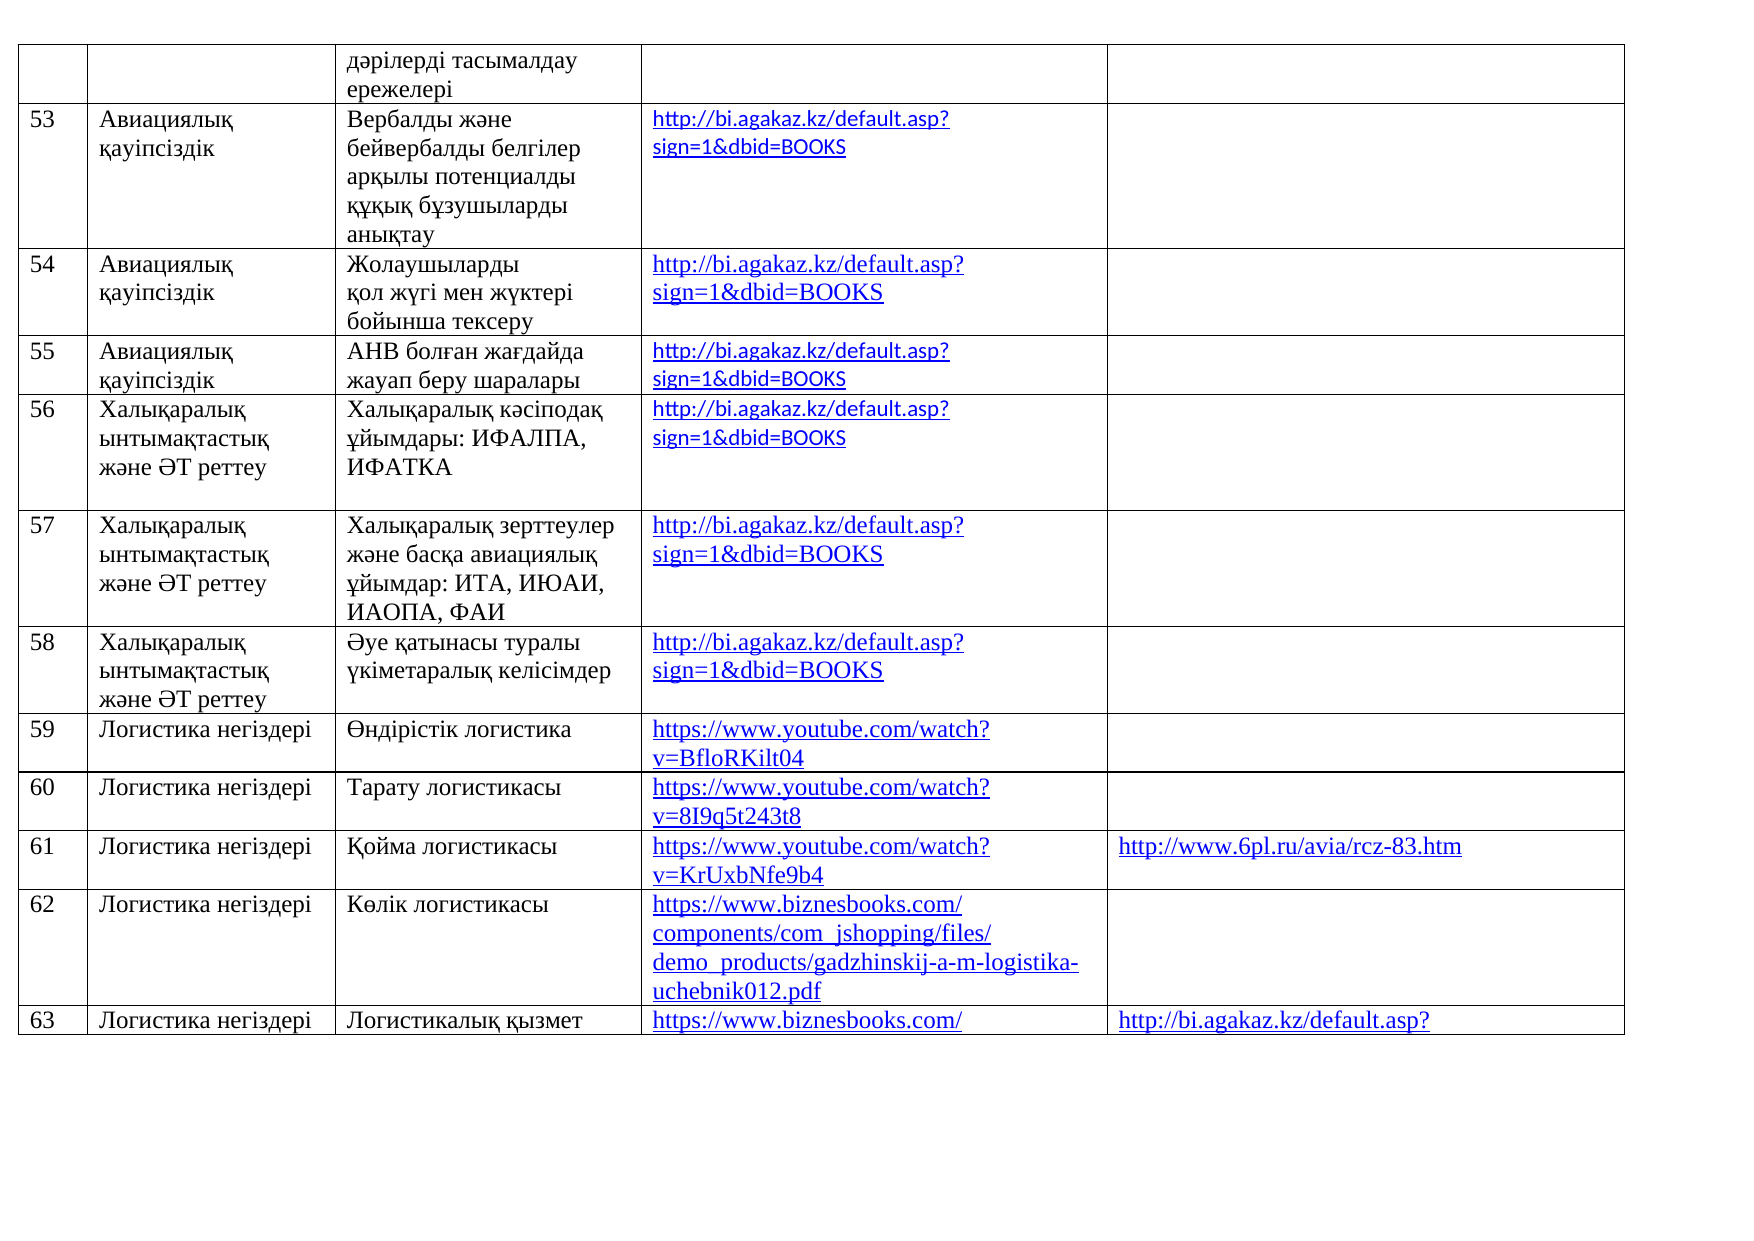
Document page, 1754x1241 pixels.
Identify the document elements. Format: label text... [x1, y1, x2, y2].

table_cell [1108, 511, 1624, 626]
table_cell Авиациялық қауіпсіздік [88, 249, 335, 335]
table_cell Халықаралық ынтымақтастық және ӘТ реттеу [88, 627, 335, 713]
table_cell 53 [19, 104, 87, 248]
table_cell Логистика негіздері [88, 714, 335, 771]
table_cell https://www.youtube.com/watch?v=BfloRKilt04 [642, 714, 1107, 771]
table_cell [642, 104, 1107, 248]
table_cell https://www.biznesbooks.com/components/com_jshopping/files/demo_products/gadzhinskij-a-m-logistika-uchebnik012.pdf [642, 890, 1107, 1004]
table_cell Логистика негіздері [88, 831, 335, 888]
table_cell 61 [19, 831, 87, 888]
table_cell 57 [19, 511, 87, 626]
table_cell 62 [19, 890, 87, 1004]
table_cell Көлік логистикасы [336, 890, 641, 1004]
table_cell Авиациялық қауіпсіздік [88, 104, 335, 248]
table_cell Логистика негіздері [88, 1006, 335, 1034]
table_cell Жолаушыларды қол жүгі мен жүктері бойынша тексеру [336, 249, 641, 335]
table_cell [1108, 890, 1624, 1004]
table_cell https://www.youtube.com/watch?v=KrUxbNfe9b4 [642, 831, 1107, 888]
table_cell Логистикалық қызмет [336, 1006, 641, 1034]
table_cell http://www.6pl.ru/avia/rcz-83.htm [1108, 831, 1624, 888]
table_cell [1108, 1006, 1624, 1034]
table_cell 60 [19, 773, 87, 830]
table_cell Халықаралық зерттеулер және басқа авиациялық ұйымдар: ИТА, ИЮАИ, ИАОПА, ФАИ [336, 511, 641, 626]
table_cell [1108, 249, 1624, 335]
table_cell [1108, 45, 1624, 103]
table_cell Вербалды және бейвербалды белгілер арқылы потенциалды құқық бұзушыларды анықтау [336, 104, 641, 248]
table_cell 63 [19, 1006, 87, 1034]
table_cell Әуе қатынасы туралы үкіметаралық келісімдер [336, 627, 641, 713]
table_cell [1108, 395, 1624, 509]
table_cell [88, 45, 335, 103]
table_cell http://bi.agakaz.kz/default.asp?sign=1&dbid=BOOKS [642, 627, 1107, 713]
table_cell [642, 1006, 1107, 1034]
table_cell 56 [19, 395, 87, 509]
table_cell [1108, 773, 1624, 830]
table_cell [642, 45, 1107, 103]
table_cell https://www.youtube.com/watch?v=8I9q5t243t8 [642, 773, 1107, 830]
table_cell 54 [19, 249, 87, 335]
table_cell Халықаралық ынтымақтастық және ӘТ реттеу [88, 395, 335, 509]
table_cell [336, 45, 641, 103]
table_cell Халықаралық ынтымақтастық және ӘТ реттеу [88, 511, 335, 626]
table_cell Өндірістік логистика [336, 714, 641, 771]
table_cell 58 [19, 627, 87, 713]
table_cell АНВ болған жағдайда жауап беру шаралары [336, 336, 641, 393]
table_cell 55 [19, 336, 87, 393]
table_cell http://bi.agakaz.kz/default.asp?sign=1&dbid=BOOKS [642, 395, 1107, 509]
table_cell http://bi.agakaz.kz/default.asp?sign=1&dbid=BOOKS [642, 511, 1107, 626]
table_cell [1108, 627, 1624, 713]
table_cell 59 [19, 714, 87, 771]
table_cell Халықаралық кәсіподақ ұйымдары: ИФАЛПА, ИФАТКА [336, 395, 641, 509]
table_cell Қойма логистикасы [336, 831, 641, 888]
table_cell [1108, 104, 1624, 248]
table_cell Тарату логистикасы [336, 773, 641, 830]
table_cell Авиациялық қауіпсіздік [88, 336, 335, 393]
table_cell [1108, 714, 1624, 771]
table_cell 52 [19, 45, 87, 103]
table_cell http://bi.agakaz.kz/default.asp?sign=1&dbid=BOOKS [642, 336, 1107, 393]
table_cell Логистика негіздері [88, 890, 335, 1004]
table_cell Логистика негіздері [88, 773, 335, 830]
table_cell [1108, 336, 1624, 393]
table_cell http://bi.agakaz.kz/default.asp?sign=1&dbid=BOOKS [642, 249, 1107, 335]
